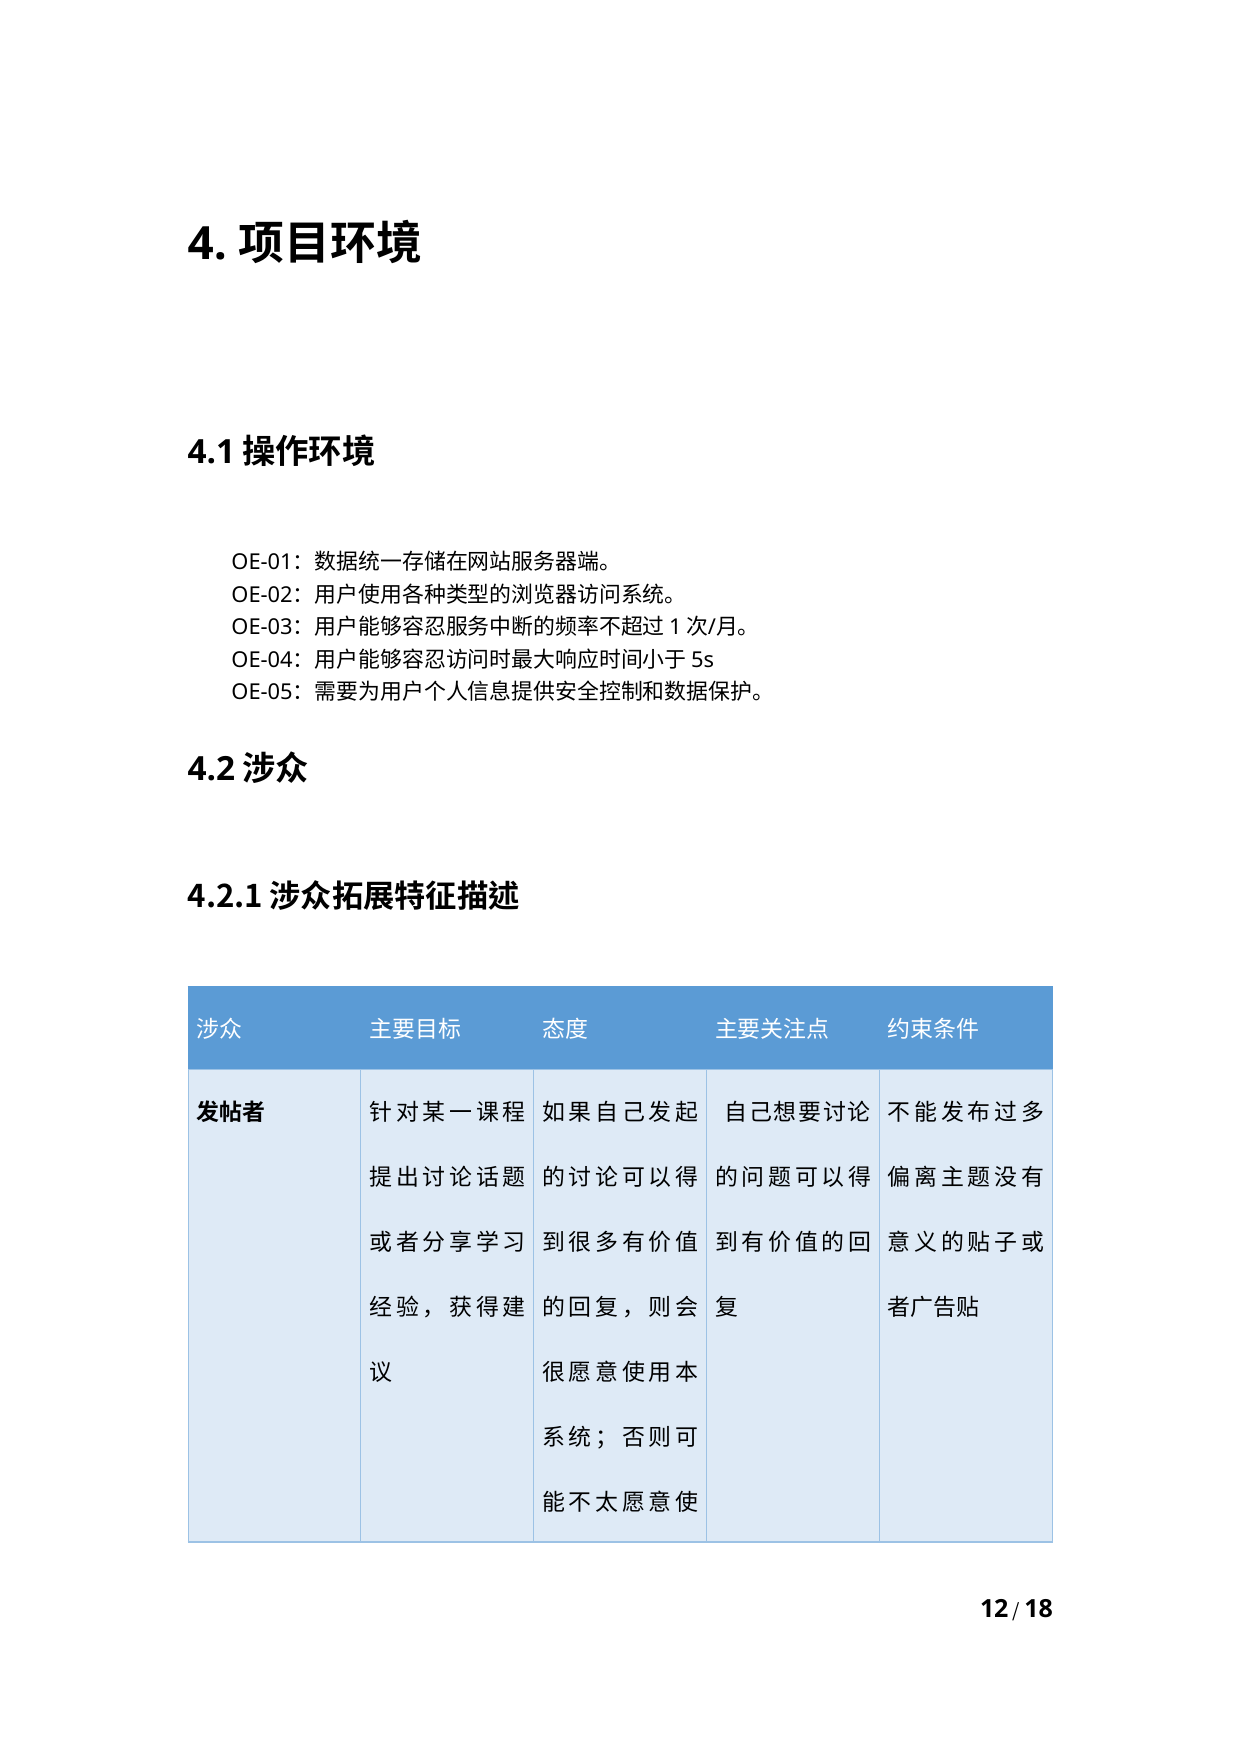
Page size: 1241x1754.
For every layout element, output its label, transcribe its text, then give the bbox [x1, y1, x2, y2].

table_header 态度 [534, 987, 706, 1069]
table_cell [880, 1070, 1052, 1541]
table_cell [361, 1070, 533, 1541]
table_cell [534, 1070, 706, 1541]
list OE-05：需要为用户个人信息提供安全控制和数据保护。 [231, 674, 1053, 706]
subtitle 4. 项目环境 [187, 191, 1053, 288]
table_cell 自己想要讨论的问题可以得到有价值的回复 [707, 1070, 879, 1541]
list OE-04：用户能够容忍访问时最大响应时间小于5s [231, 641, 1053, 674]
list OE-02：用户使用各种类型的浏览器访问系统。 [231, 576, 1053, 609]
subtitle 4.1操作环境 [187, 417, 1053, 482]
table_header 约束条件 [880, 987, 1052, 1069]
table_header 涉众 [189, 987, 360, 1069]
table_cell 发帖者 [189, 1070, 360, 1541]
list OE-01：数据统一存储在网站服务器端。 [231, 544, 1053, 576]
subtitle 4.2.1涉众拓展特征描述 [187, 861, 1053, 926]
table_header 主要目标 [361, 987, 533, 1069]
table_header 主要关注点 [707, 987, 879, 1069]
subtitle 4.2涉众 [187, 733, 1053, 798]
list OE-03：用户能够容忍服务中断的频率不超过1次/月。 [231, 609, 1053, 641]
